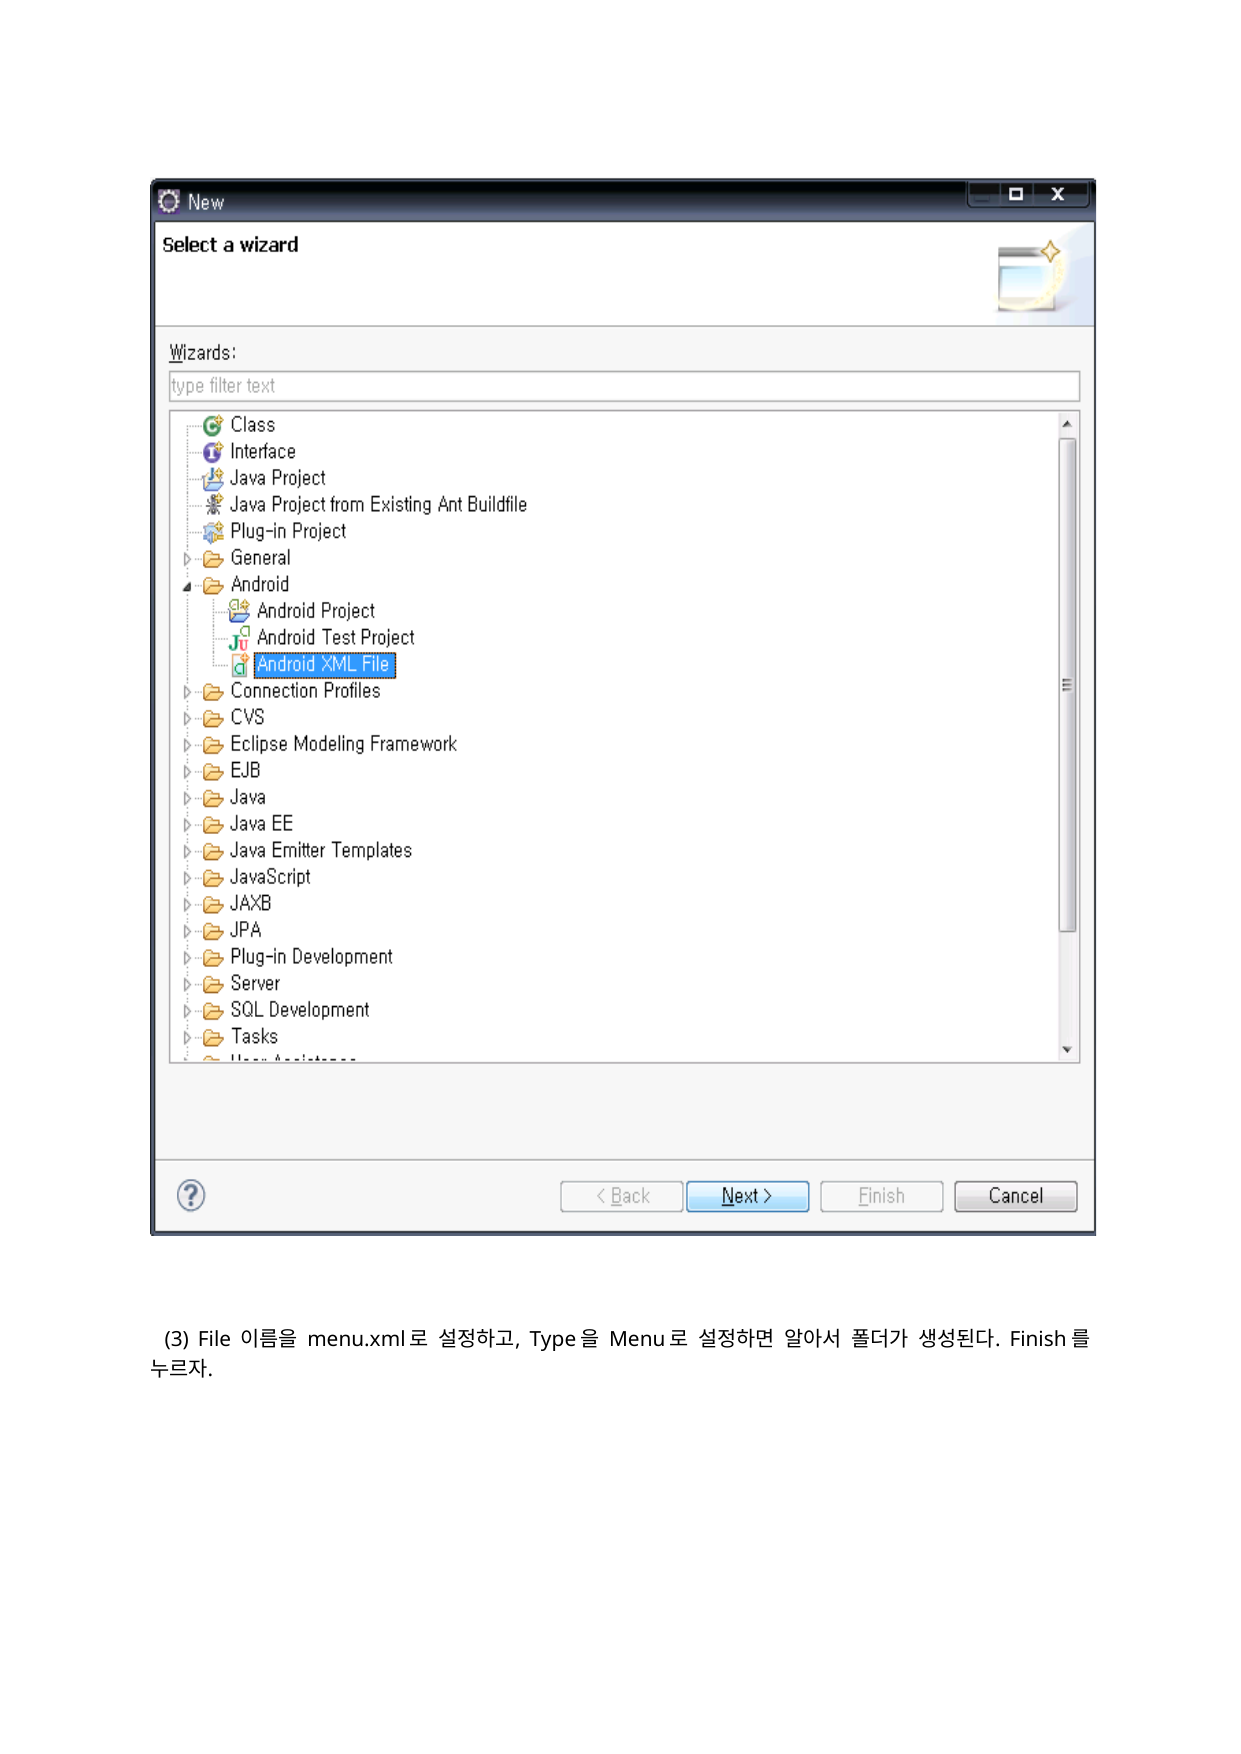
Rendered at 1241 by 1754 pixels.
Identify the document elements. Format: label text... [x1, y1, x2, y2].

picture [150, 177, 1097, 1236]
text (3) File 이름을 menu.xml로 설정하고, Type을 Menu로 설정하면 알아서 폴더가 생성된다. Finish를 누르자. [150, 1322, 1090, 1383]
